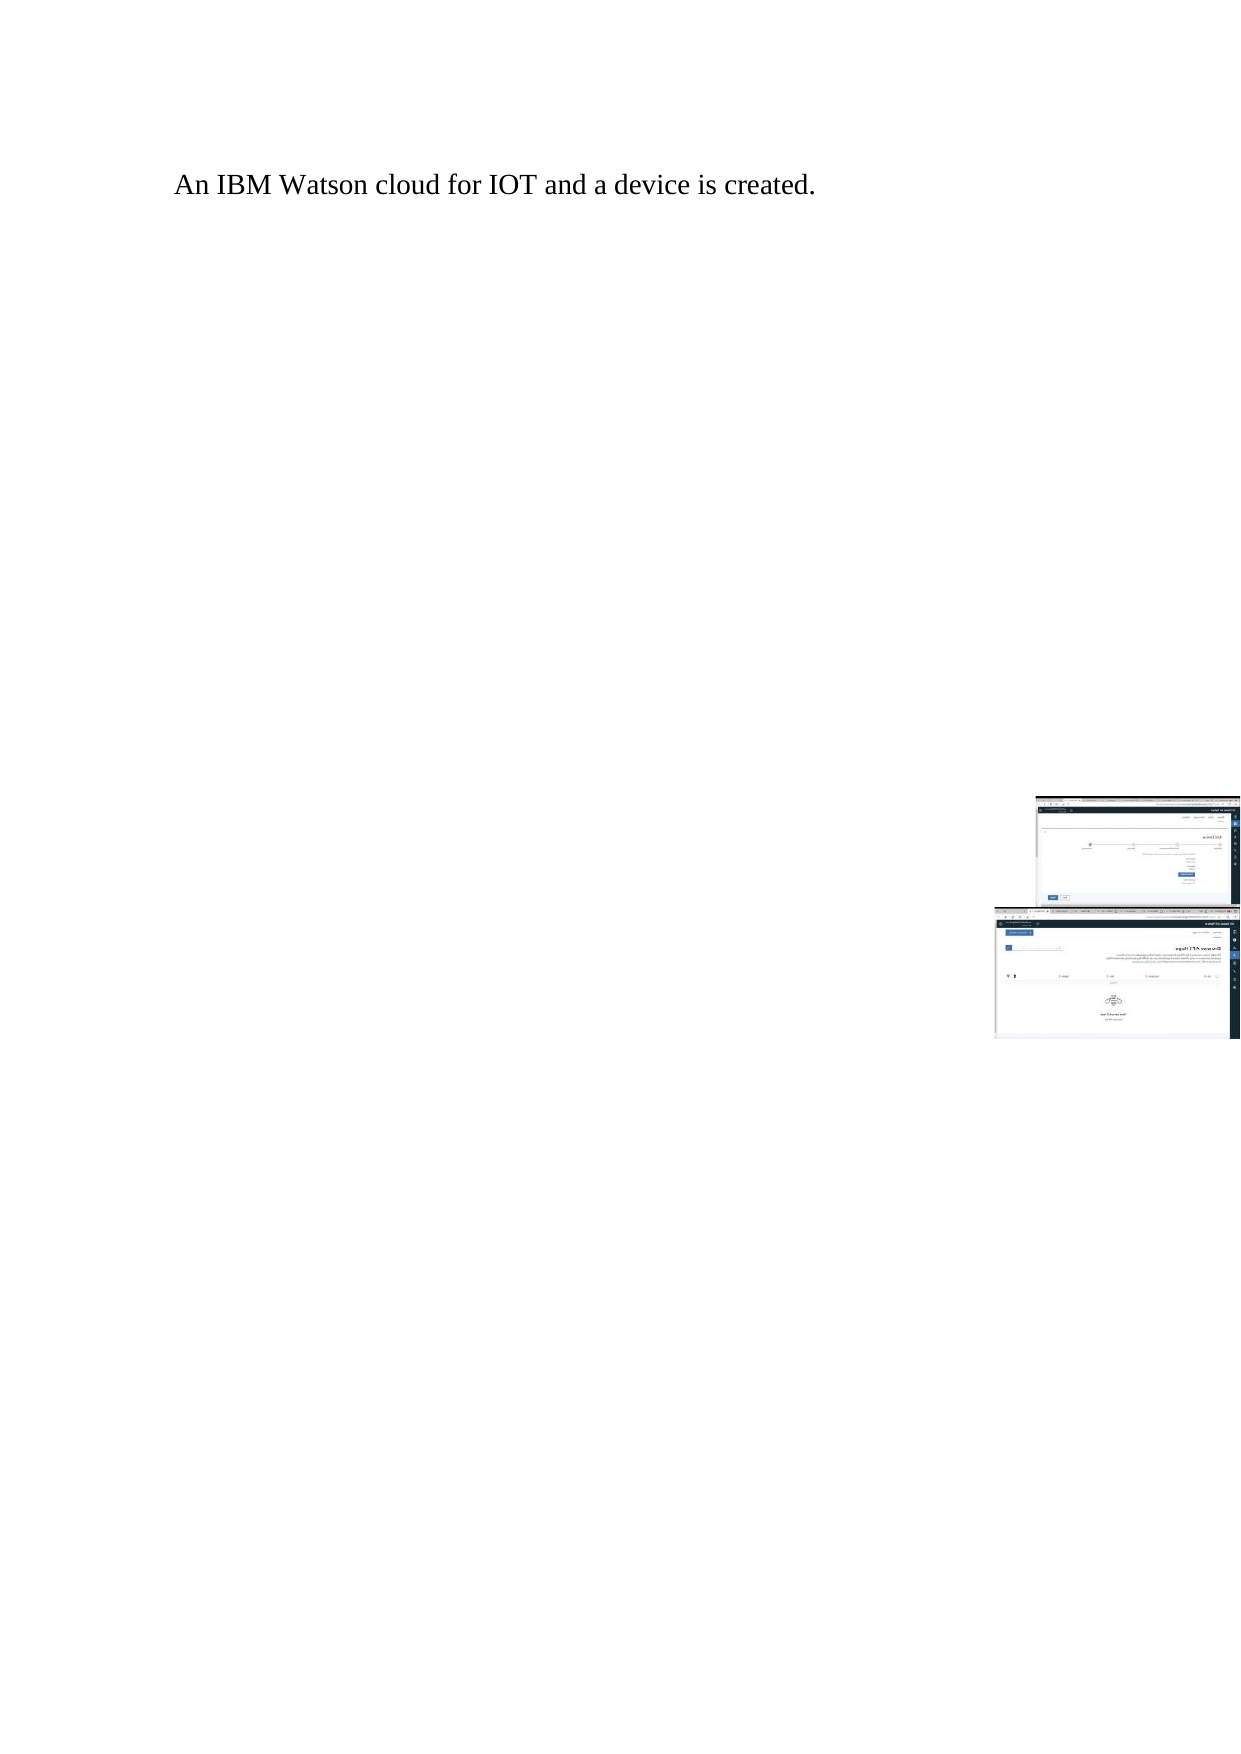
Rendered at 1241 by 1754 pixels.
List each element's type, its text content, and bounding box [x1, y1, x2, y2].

picture [994, 796, 1241, 1039]
text An IBM Watson cloud for IOT and a device is created. [0, 167, 1231, 201]
